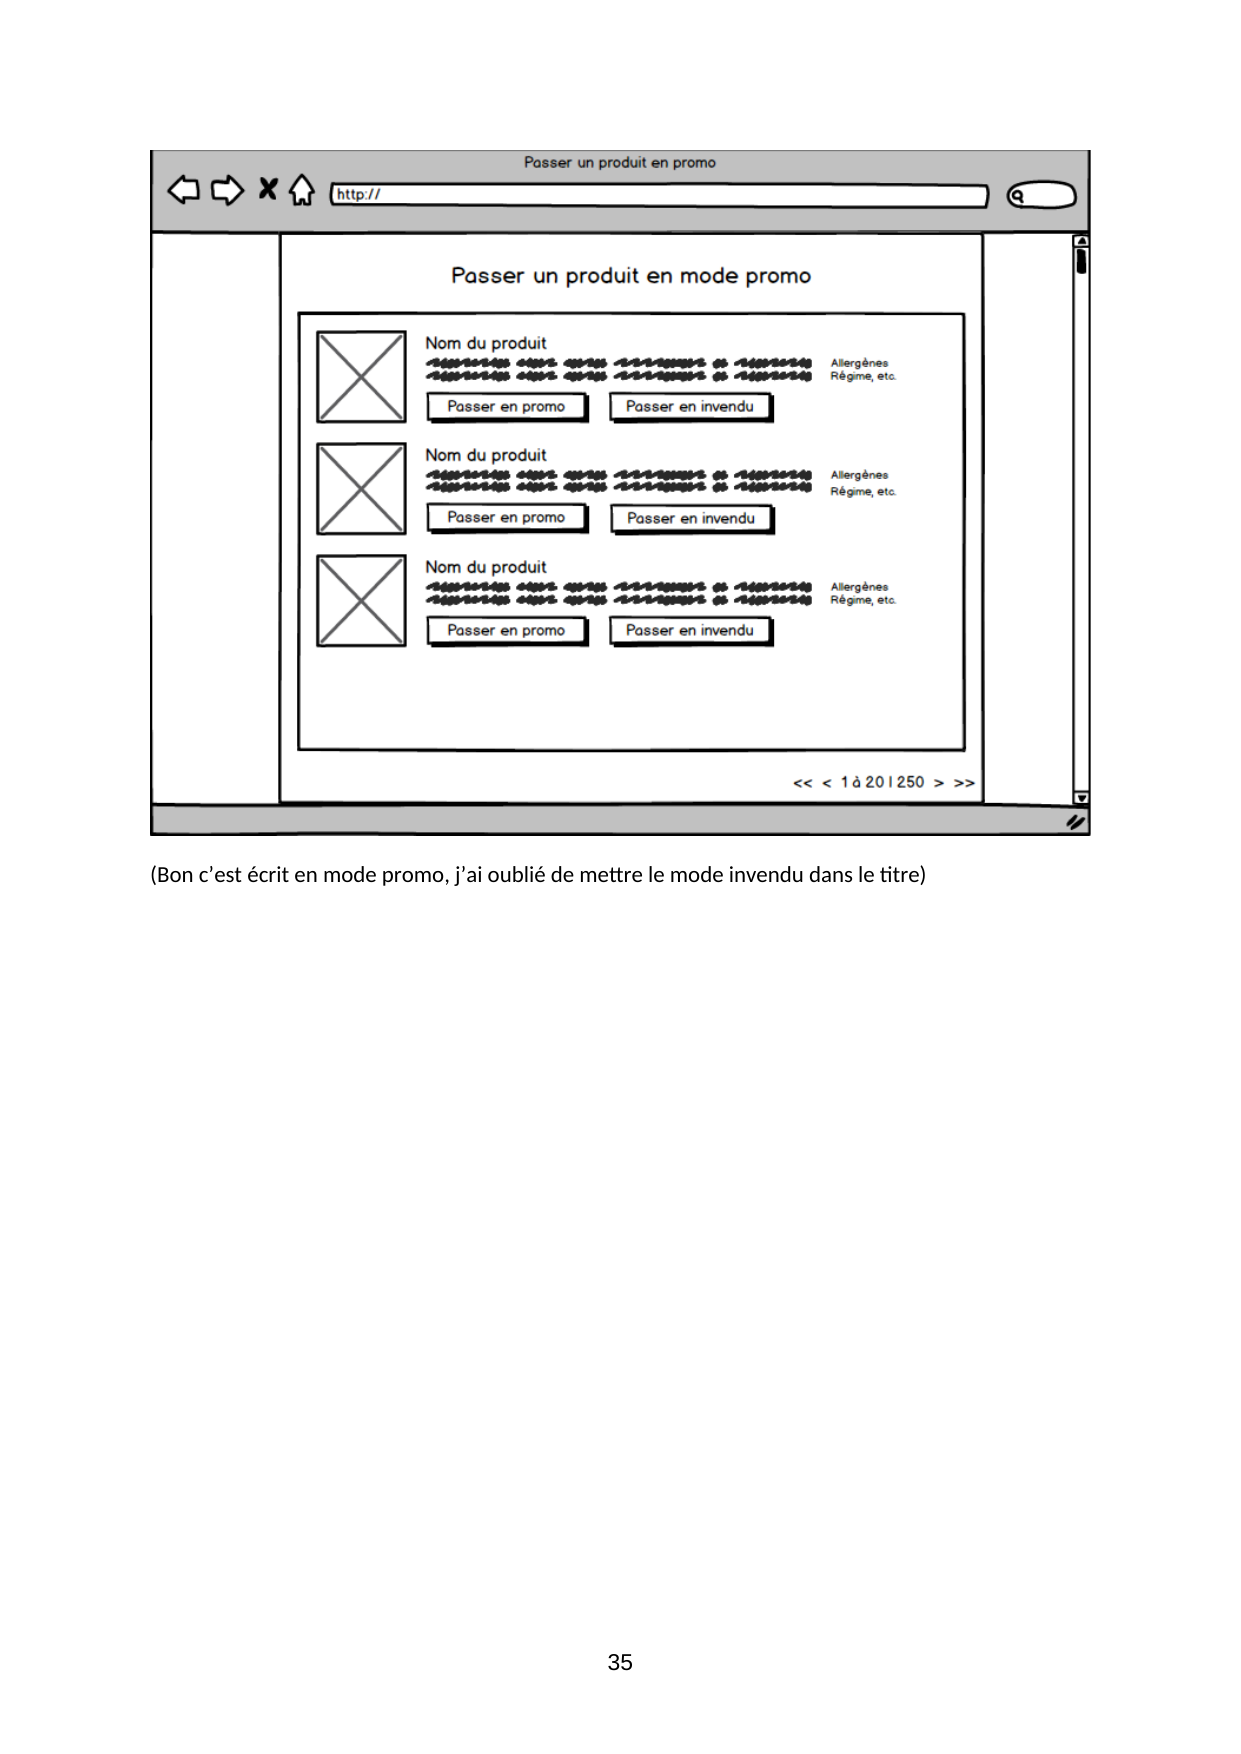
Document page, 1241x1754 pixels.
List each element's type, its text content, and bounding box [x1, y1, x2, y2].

picture [150, 150, 1091, 836]
text (Bon c’est écrit en mode promo, j’ai oublié de mettre le mode invendu dans le titre) [150, 860, 1090, 888]
